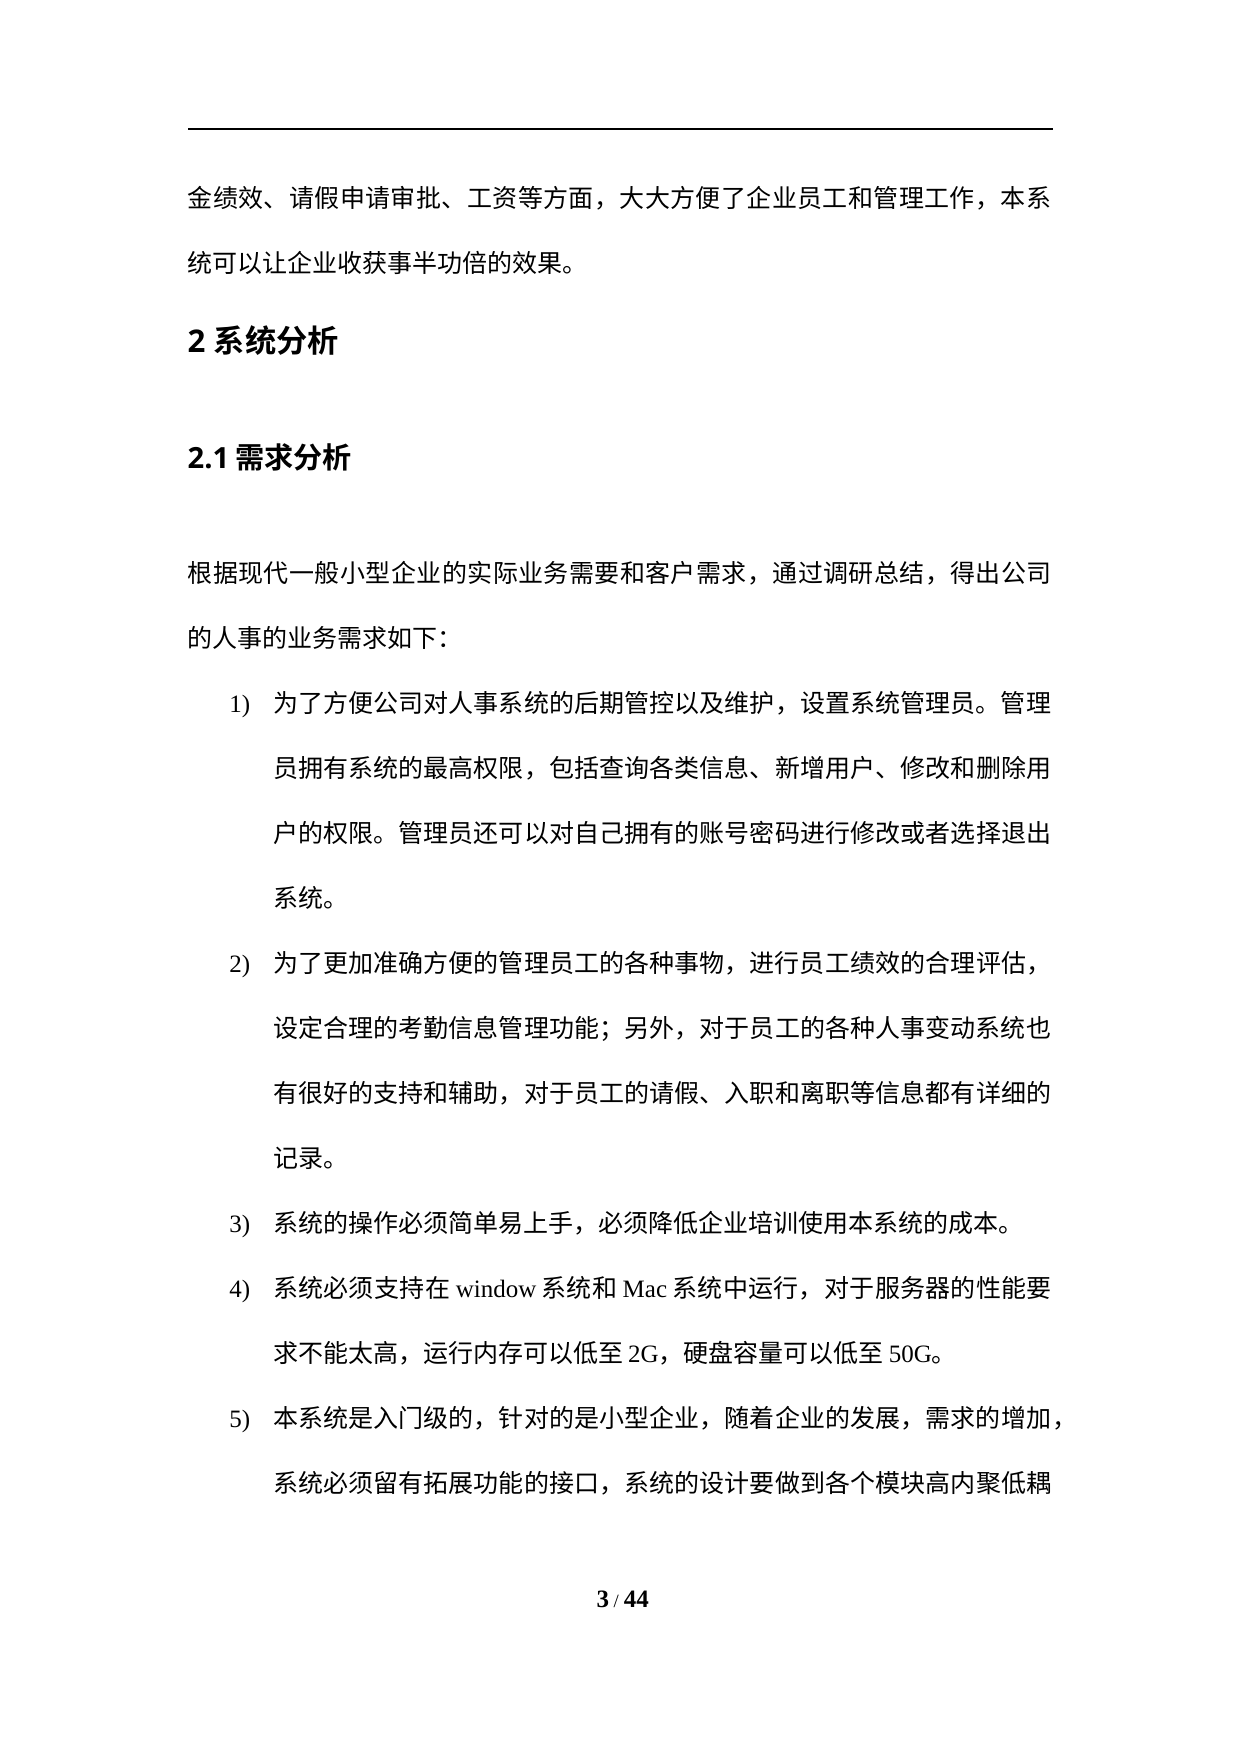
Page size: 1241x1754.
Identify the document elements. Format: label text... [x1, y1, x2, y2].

list 系统必须支持在window系统和Mac系统中运行，对于服务器的性能要求不能太高，运行内存可以低至2G，硬盘容量可以低至50G。 [229, 1254, 1053, 1384]
list 为了更加准确方便的管理员工的各种事物，进行员工绩效的合理评估，设定合理的考勤信息管理功能；另外，对于员工的各种人事变动系统也有很好的支持和辅助，对于员工的请假、入职和离职等信息都有详细的记录。 [229, 929, 1053, 1189]
text 根据现代一般小型企业的实际业务需要和客户需求，通过调研总结，得出公司的人事的业务需求如下： [187, 539, 1053, 669]
list 为了方便公司对人事系统的后期管控以及维护，设置系统管理员。管理员拥有系统的最高权限，包括查询各类信息、新增用户、修改和删除用户的权限。管理员还可以对自己拥有的账号密码进行修改或者选择退出系统。 [229, 669, 1053, 929]
subtitle 2.1需求分析 [187, 423, 1053, 488]
subtitle 2 系统分析 [187, 307, 1053, 372]
list 本系统是入门级的，针对的是小型企业，随着企业的发展，需求的增加，系统必须留有拓展功能的接口，系统的设计要做到各个模块高内聚低耦合，增加功能不需要改动大量的旧代码。 [229, 1384, 1053, 1514]
list 系统的操作必须简单易上手，必须降低企业培训使用本系统的成本。 [229, 1189, 1053, 1254]
